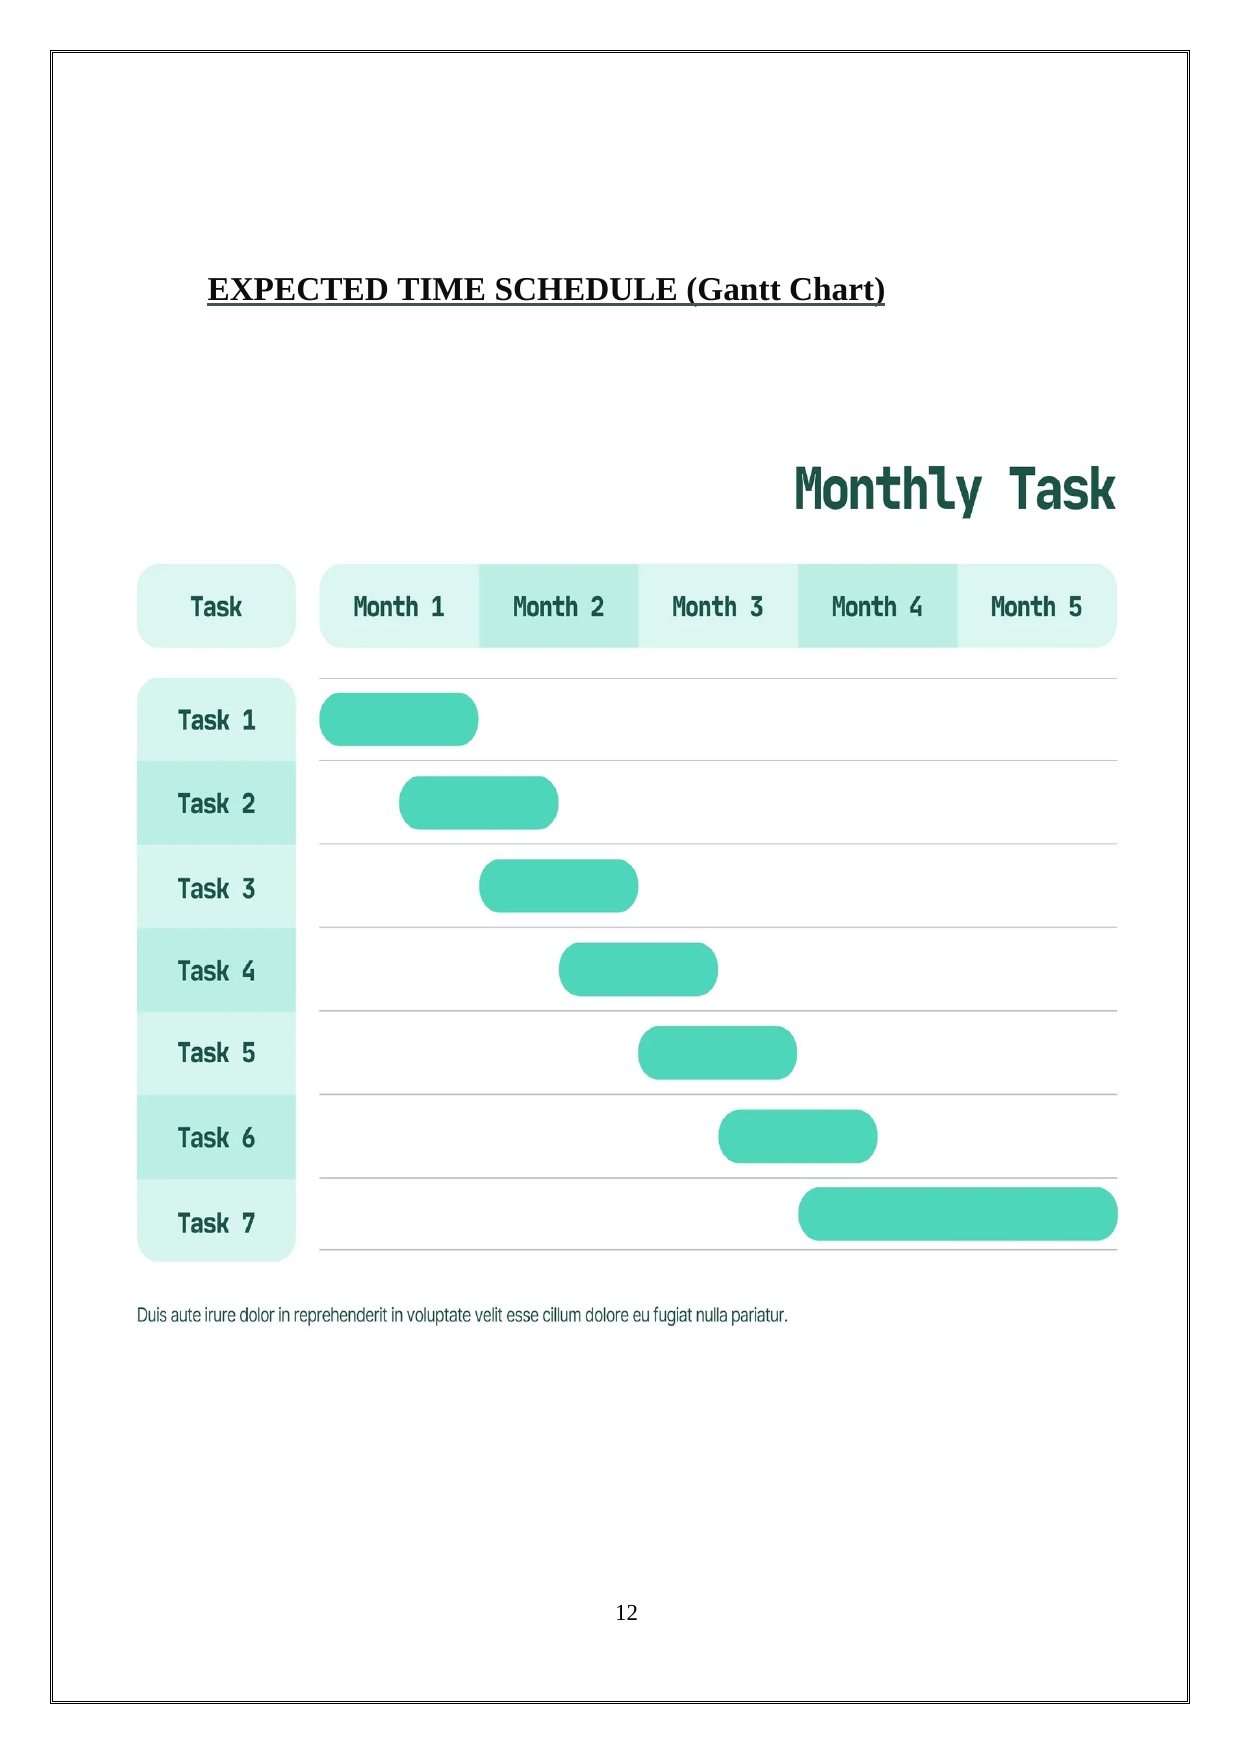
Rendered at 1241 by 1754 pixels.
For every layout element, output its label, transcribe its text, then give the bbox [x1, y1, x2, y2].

subtitle EXPECTED TIME SCHEDULE (Gantt Chart) [79, 269, 1013, 308]
picture [79, 398, 1174, 1404]
